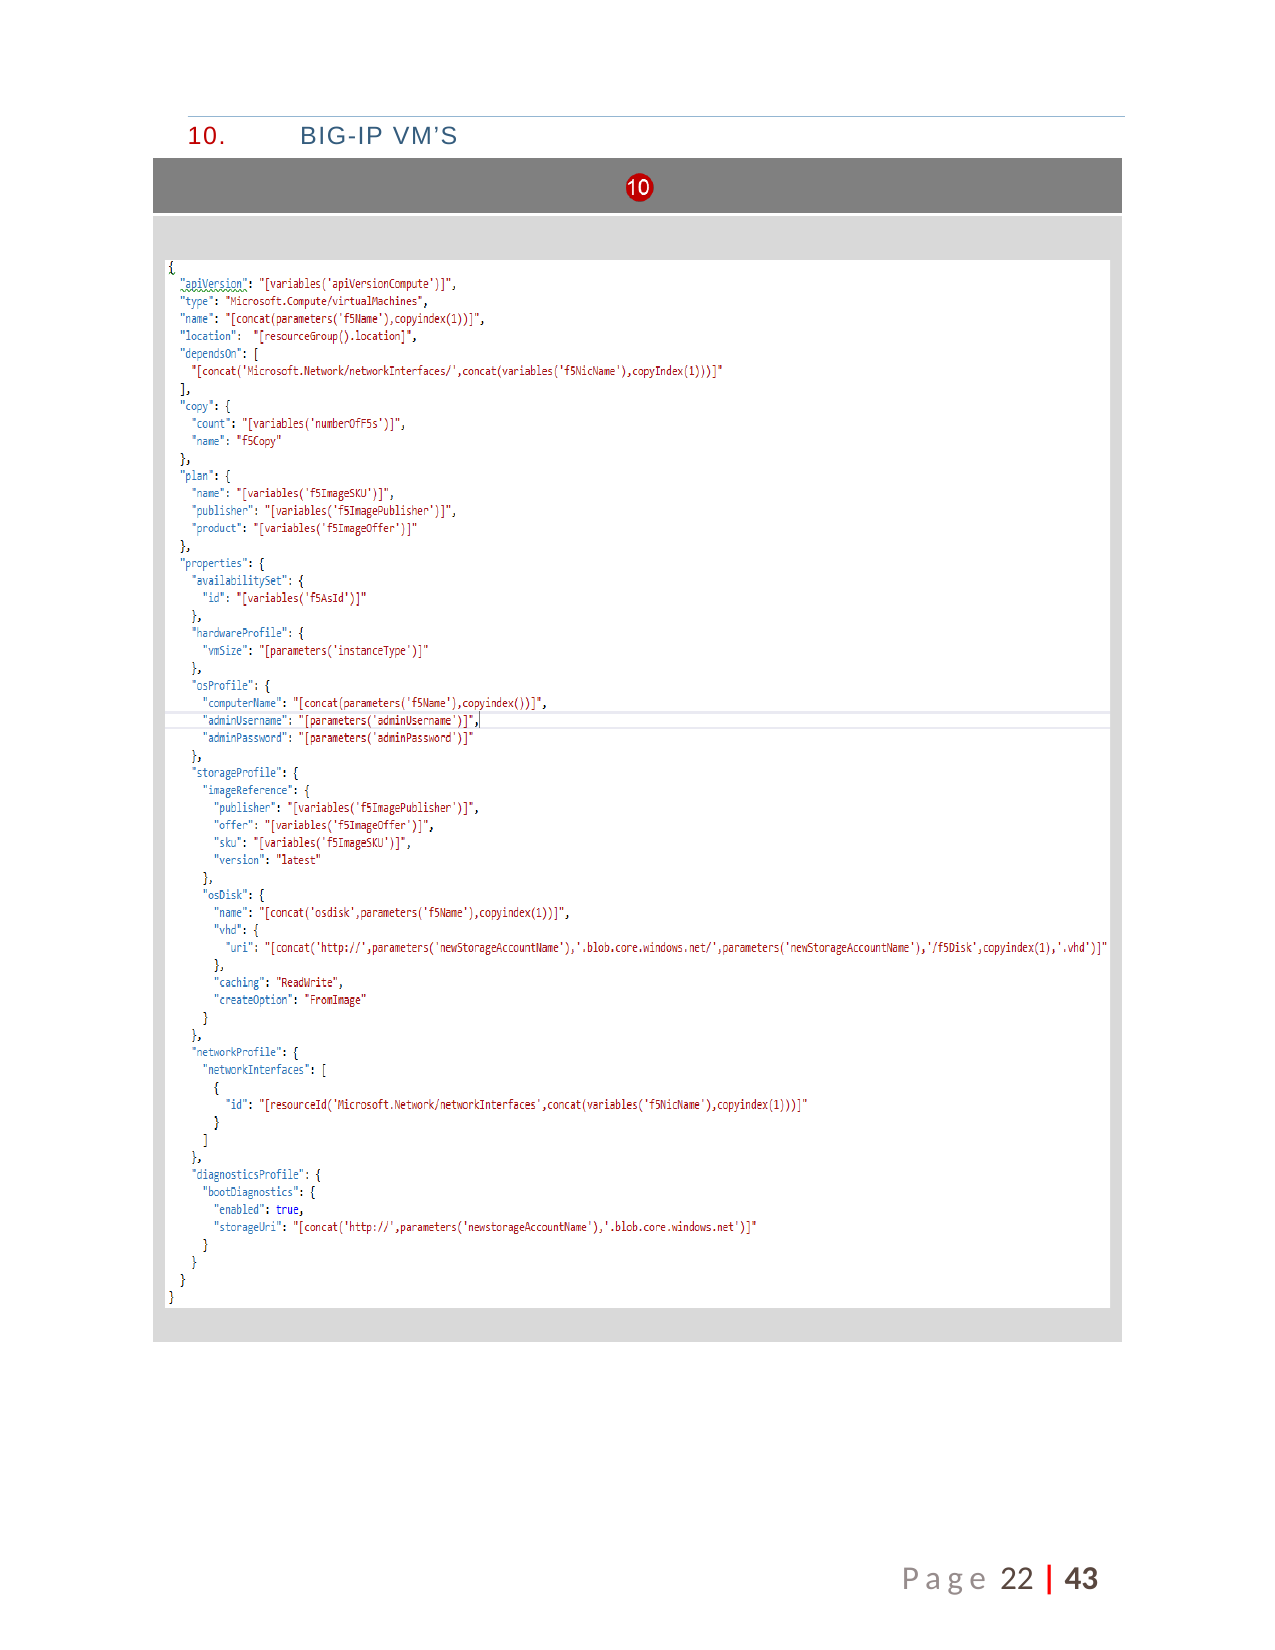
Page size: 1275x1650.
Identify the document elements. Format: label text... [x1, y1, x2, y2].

subtitle BIG-IP VM’s [187, 117, 1125, 150]
picture [165, 260, 1111, 1308]
table_header [153, 158, 1122, 213]
table_cell [153, 216, 1122, 1342]
picture [612, 167, 663, 213]
